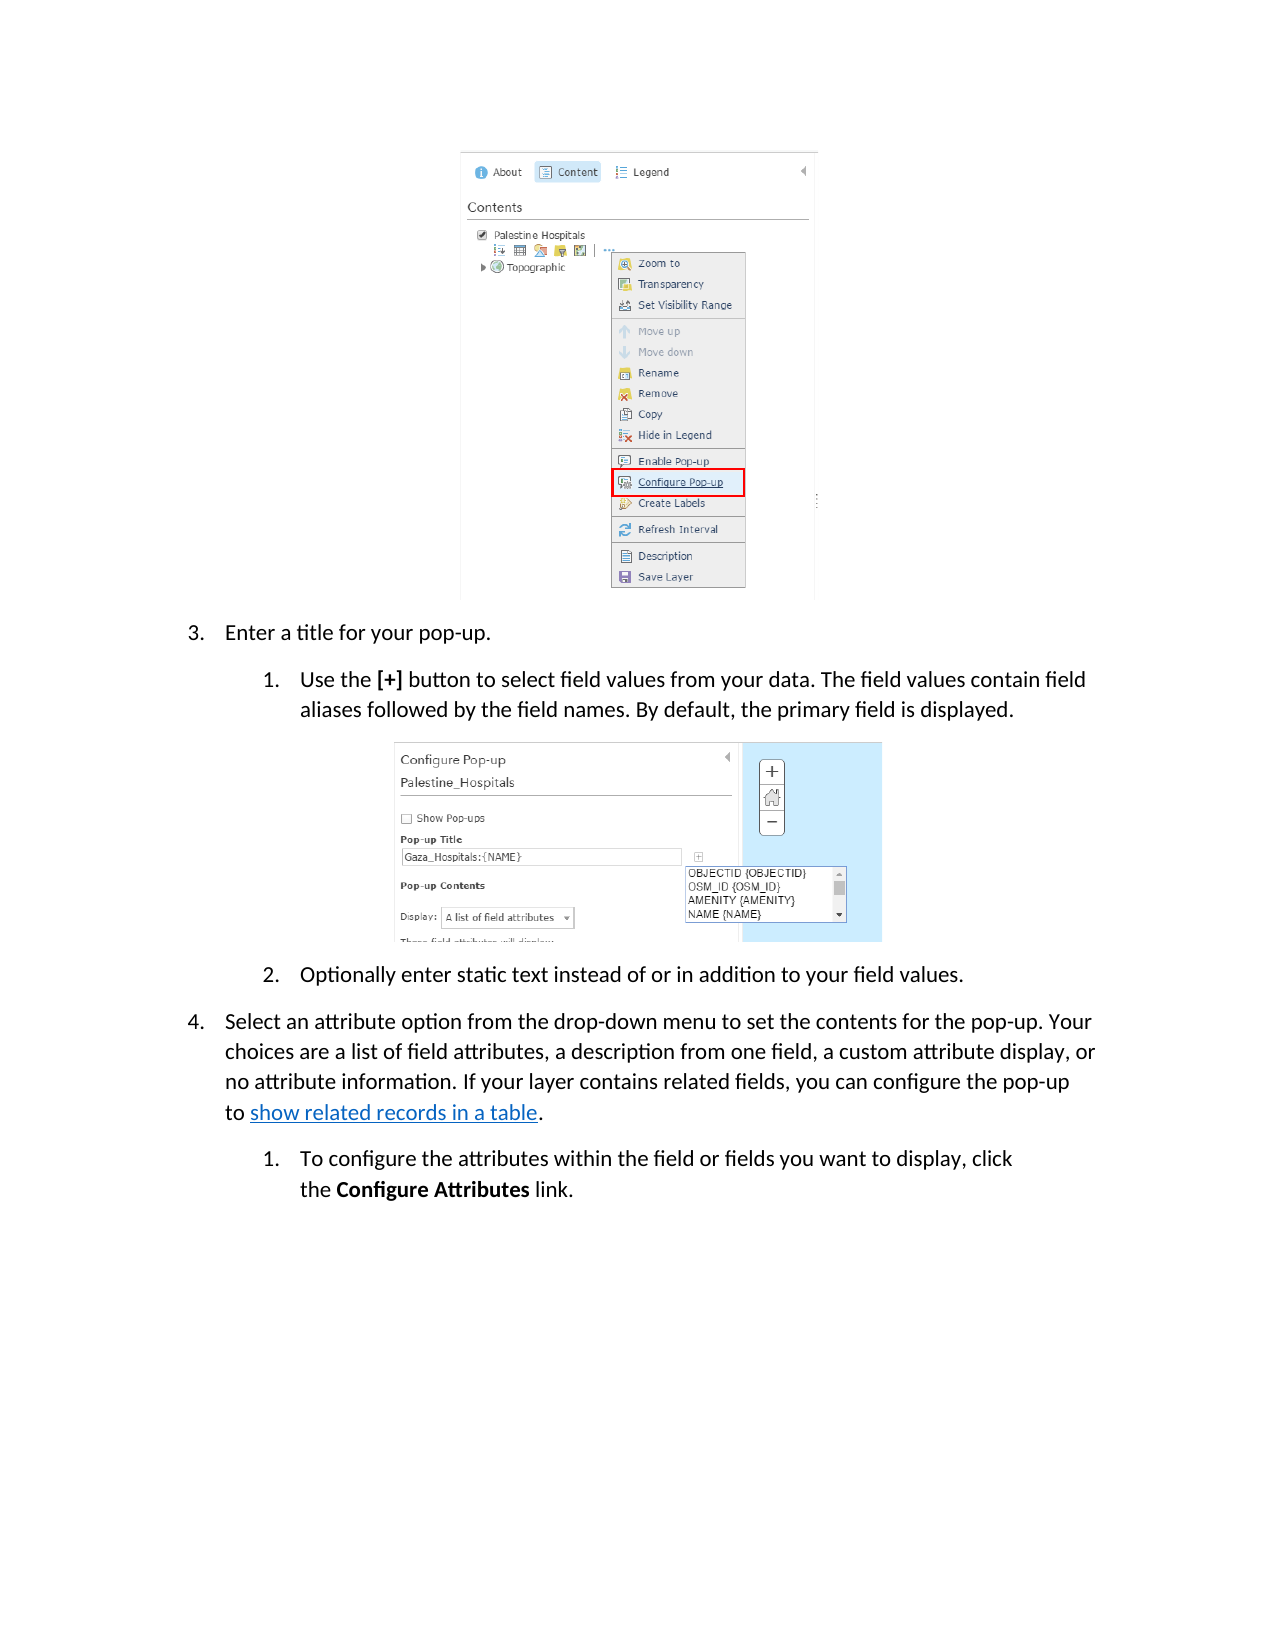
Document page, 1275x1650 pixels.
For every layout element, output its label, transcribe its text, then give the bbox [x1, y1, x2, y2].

list Enter a title for your pop-up. [187, 618, 1125, 647]
list To configure the attributes within the field or fields you want to display, click the Configure Attributes link. [262, 1144, 1125, 1203]
picture [392, 742, 883, 942]
picture [456, 150, 819, 600]
list Select an attribute option from the drop-down menu to set the contents for the pop-up. Your choices are a list of field attributes, a description from one field, a custom attribute display, or no attribute information. If your layer contains related fields, you can configure the pop-up to show related records in a table. [187, 1007, 1125, 1126]
list Use the [+] button to select field values from your data. The field values contain field aliases followed by the field names. By default, the primary field is displayed. [262, 665, 1125, 724]
list Optionally enter static text instead of or in addition to your field values. [262, 960, 1125, 988]
